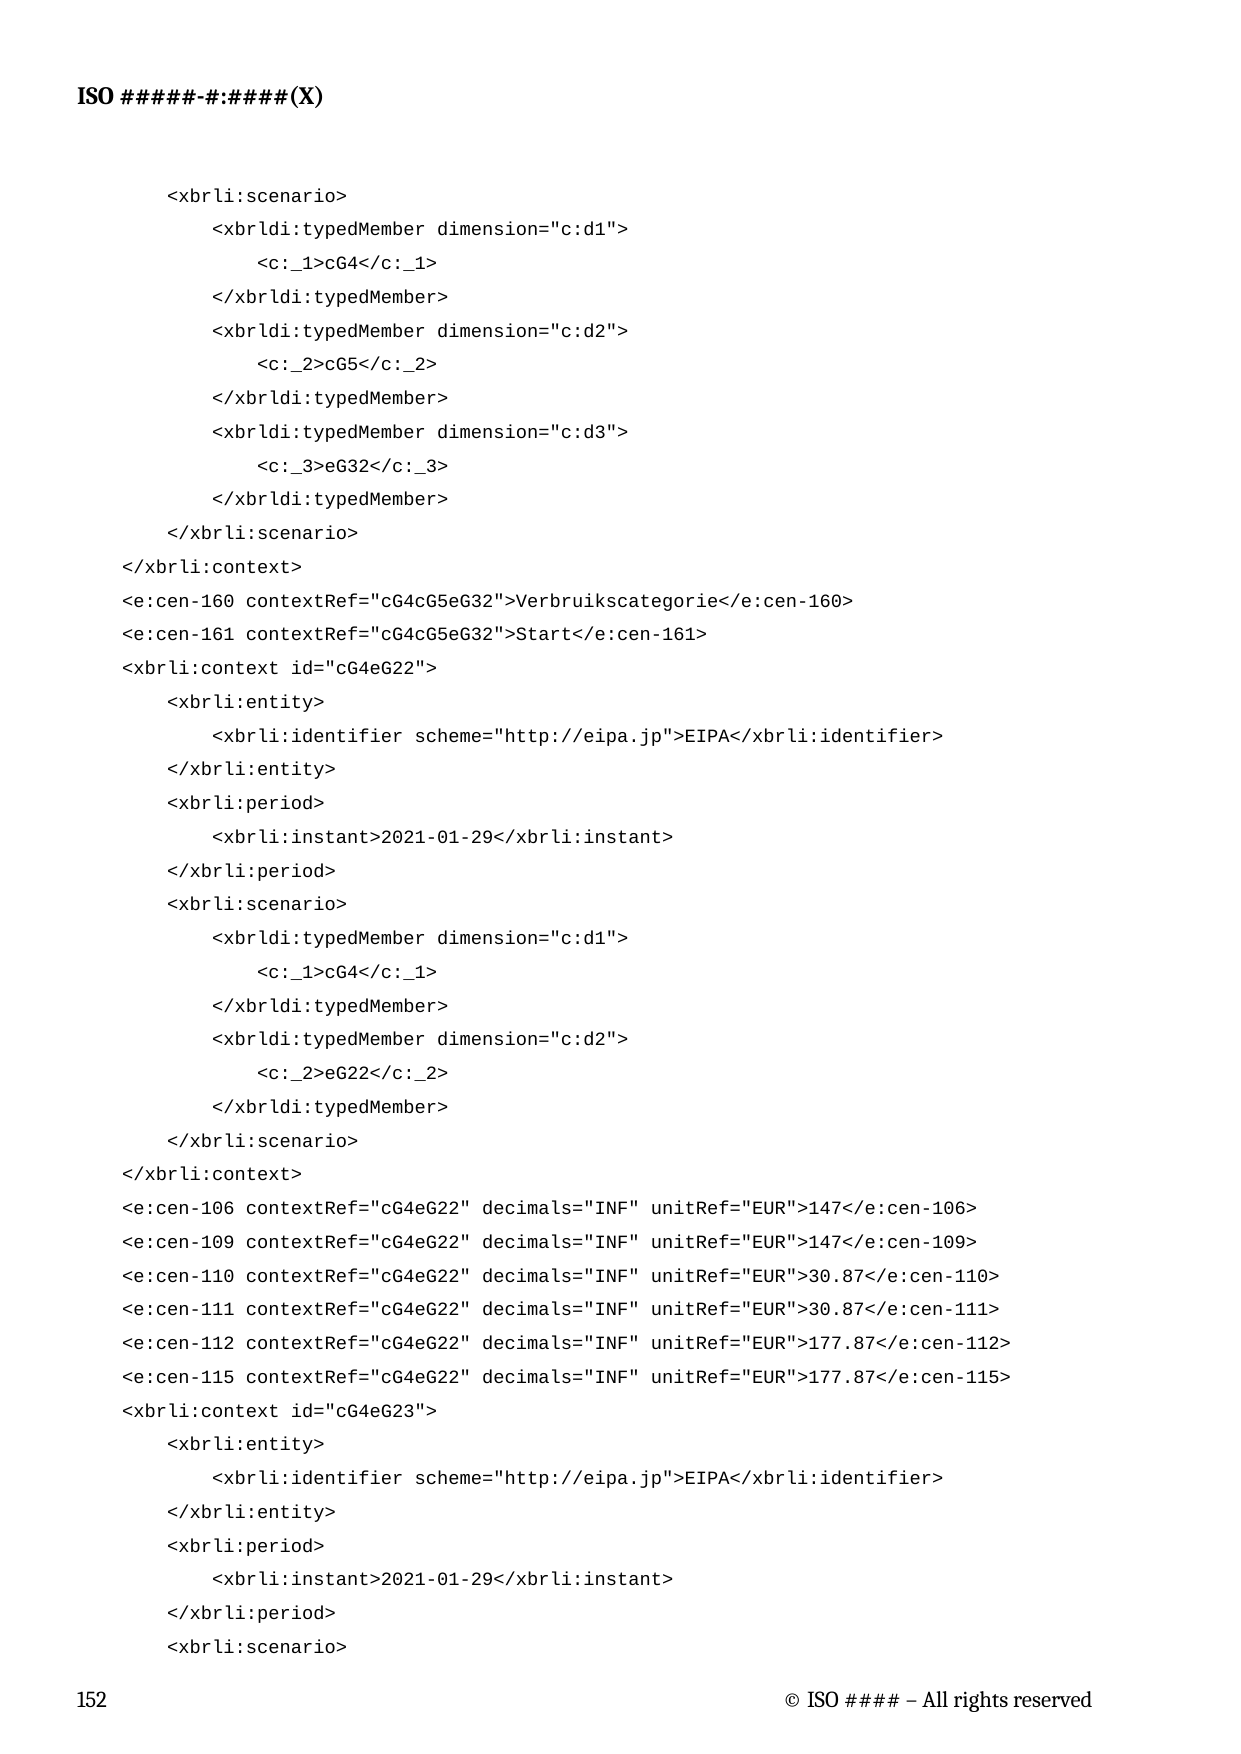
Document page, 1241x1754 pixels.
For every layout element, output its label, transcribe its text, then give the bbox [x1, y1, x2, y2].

text <xbrli:period> [77, 794, 1092, 815]
text <c:_1>cG4</c:_1> [77, 963, 1092, 984]
text <xbrldi:typedMember dimension="c:d2"> [77, 321, 1092, 343]
text <c:_2>cG5</c:_2> [77, 355, 1092, 376]
text <xbrli:identifier scheme="http://eipa.jp">EIPA</xbrli:identifier> [77, 1469, 1092, 1490]
text <e:cen-106 contextRef="cG4eG22" decimals="INF" unitRef="EUR">147</e:cen-106> [77, 1199, 1092, 1220]
text <c:_1>cG4</c:_1> [77, 254, 1092, 275]
text <xbrli:scenario> [77, 186, 1092, 208]
text </xbrli:entity> [77, 1503, 1092, 1524]
text <xbrldi:typedMember dimension="c:d3"> [77, 423, 1092, 444]
text <xbrli:instant>2021-01-29</xbrli:instant> [77, 828, 1092, 849]
text <e:cen-110 contextRef="cG4eG22" decimals="INF" unitRef="EUR">30.87</e:cen-110> [77, 1266, 1092, 1288]
text <e:cen-161 contextRef="cG4cG5eG32">Start</e:cen-161> [77, 625, 1092, 646]
text </xbrldi:typedMember> [77, 490, 1092, 511]
text <xbrli:entity> [77, 693, 1092, 714]
text <xbrldi:typedMember dimension="c:d1"> [77, 220, 1092, 241]
text </xbrldi:typedMember> [77, 1098, 1092, 1119]
text </xbrli:context> [77, 1165, 1092, 1186]
text </xbrli:scenario> [77, 524, 1092, 545]
text </xbrli:period> [77, 861, 1092, 883]
text <xbrli:identifier scheme="http://eipa.jp">EIPA</xbrli:identifier> [77, 726, 1092, 748]
text </xbrli:context> [77, 558, 1092, 579]
text <e:cen-115 contextRef="cG4eG22" decimals="INF" unitRef="EUR">177.87</e:cen-115> [77, 1368, 1092, 1389]
text <xbrli:period> [77, 1536, 1092, 1558]
text <e:cen-109 contextRef="cG4eG22" decimals="INF" unitRef="EUR">147</e:cen-109> [77, 1233, 1092, 1254]
text <xbrldi:typedMember dimension="c:d2"> [77, 1030, 1092, 1051]
text <xbrli:entity> [77, 1435, 1092, 1456]
text <xbrli:scenario> [77, 895, 1092, 916]
text </xbrldi:typedMember> [77, 288, 1092, 309]
text <xbrli:context id="cG4eG22"> [77, 659, 1092, 680]
text </xbrli:scenario> [77, 1131, 1092, 1153]
text </xbrldi:typedMember> [77, 996, 1092, 1018]
text <xbrldi:typedMember dimension="c:d1"> [77, 929, 1092, 950]
text <c:_3>eG32</c:_3> [77, 456, 1092, 478]
text <e:cen-112 contextRef="cG4eG22" decimals="INF" unitRef="EUR">177.87</e:cen-112> [77, 1334, 1092, 1355]
text </xbrldi:typedMember> [77, 389, 1092, 410]
text <xbrli:instant>2021-01-29</xbrli:instant> [77, 1570, 1092, 1591]
text </xbrli:entity> [77, 760, 1092, 781]
text <e:cen-160 contextRef="cG4cG5eG32">Verbruikscategorie</e:cen-160> [77, 591, 1092, 613]
text <e:cen-111 contextRef="cG4eG22" decimals="INF" unitRef="EUR">30.87</e:cen-111> [77, 1300, 1092, 1321]
text <c:_2>eG22</c:_2> [77, 1064, 1092, 1085]
text </xbrli:period> [77, 1604, 1092, 1625]
text <xbrli:scenario> [77, 1638, 1092, 1659]
text <xbrli:context id="cG4eG23"> [77, 1401, 1092, 1423]
